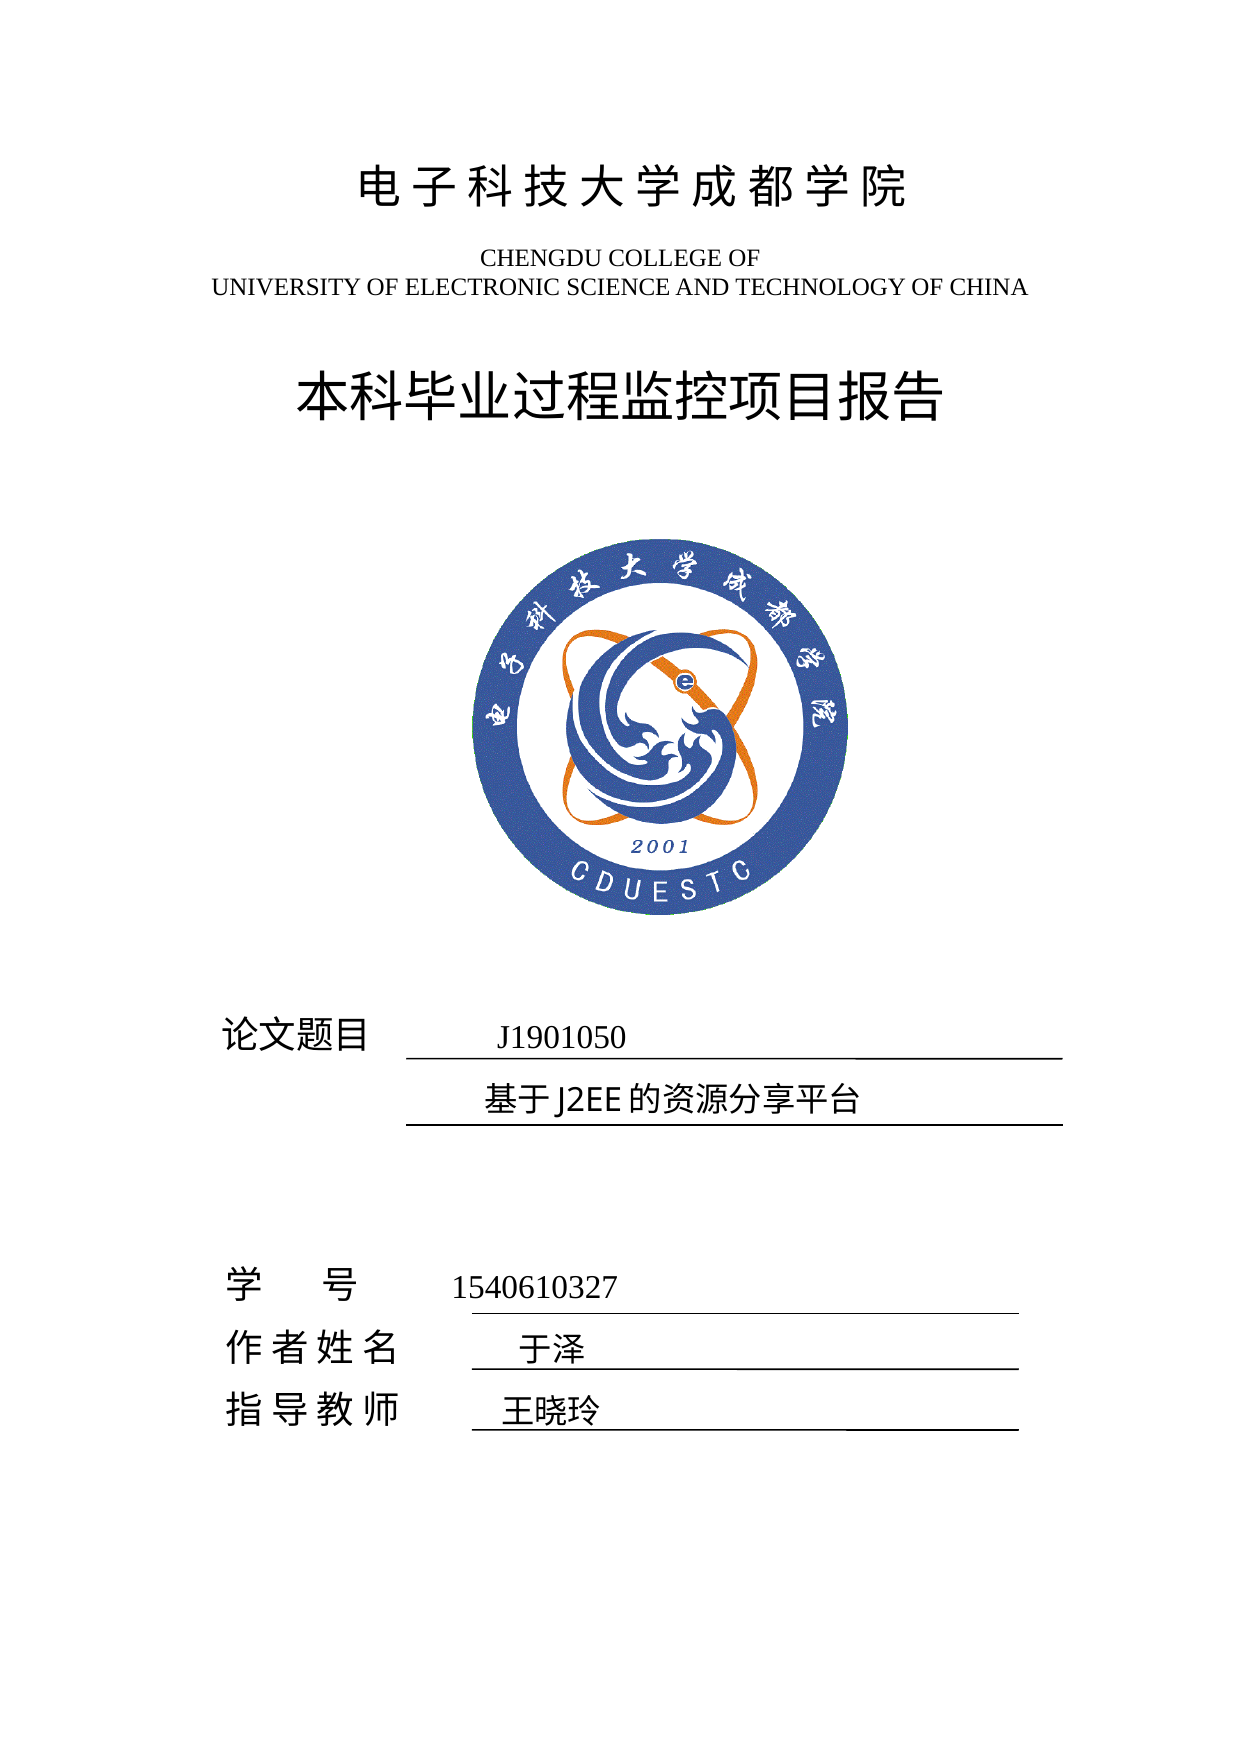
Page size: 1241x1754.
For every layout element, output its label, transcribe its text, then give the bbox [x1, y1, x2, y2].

text 作 者 姓 名 于泽 [187, 1311, 1053, 1373]
text 本科毕业过程监控项目报告 [187, 354, 1053, 432]
text 电 子 科 技 大 学 成 都 学 院 [187, 150, 1053, 216]
text UNIVERSITY OF ELECTRONIC SCIENCE AND TECHNOLOGY OF CHINA [187, 272, 1053, 301]
text 基于J2EE的资源分享平台 [187, 1061, 1053, 1123]
text 指 导 教 师 王晓玲 [187, 1373, 1053, 1436]
text CHENGDU COLLEGE OF [187, 243, 1053, 272]
text 学 号 1540610327 [187, 1248, 1053, 1311]
text 论文题目 J1901050 [187, 998, 1053, 1061]
picture [468, 532, 852, 919]
